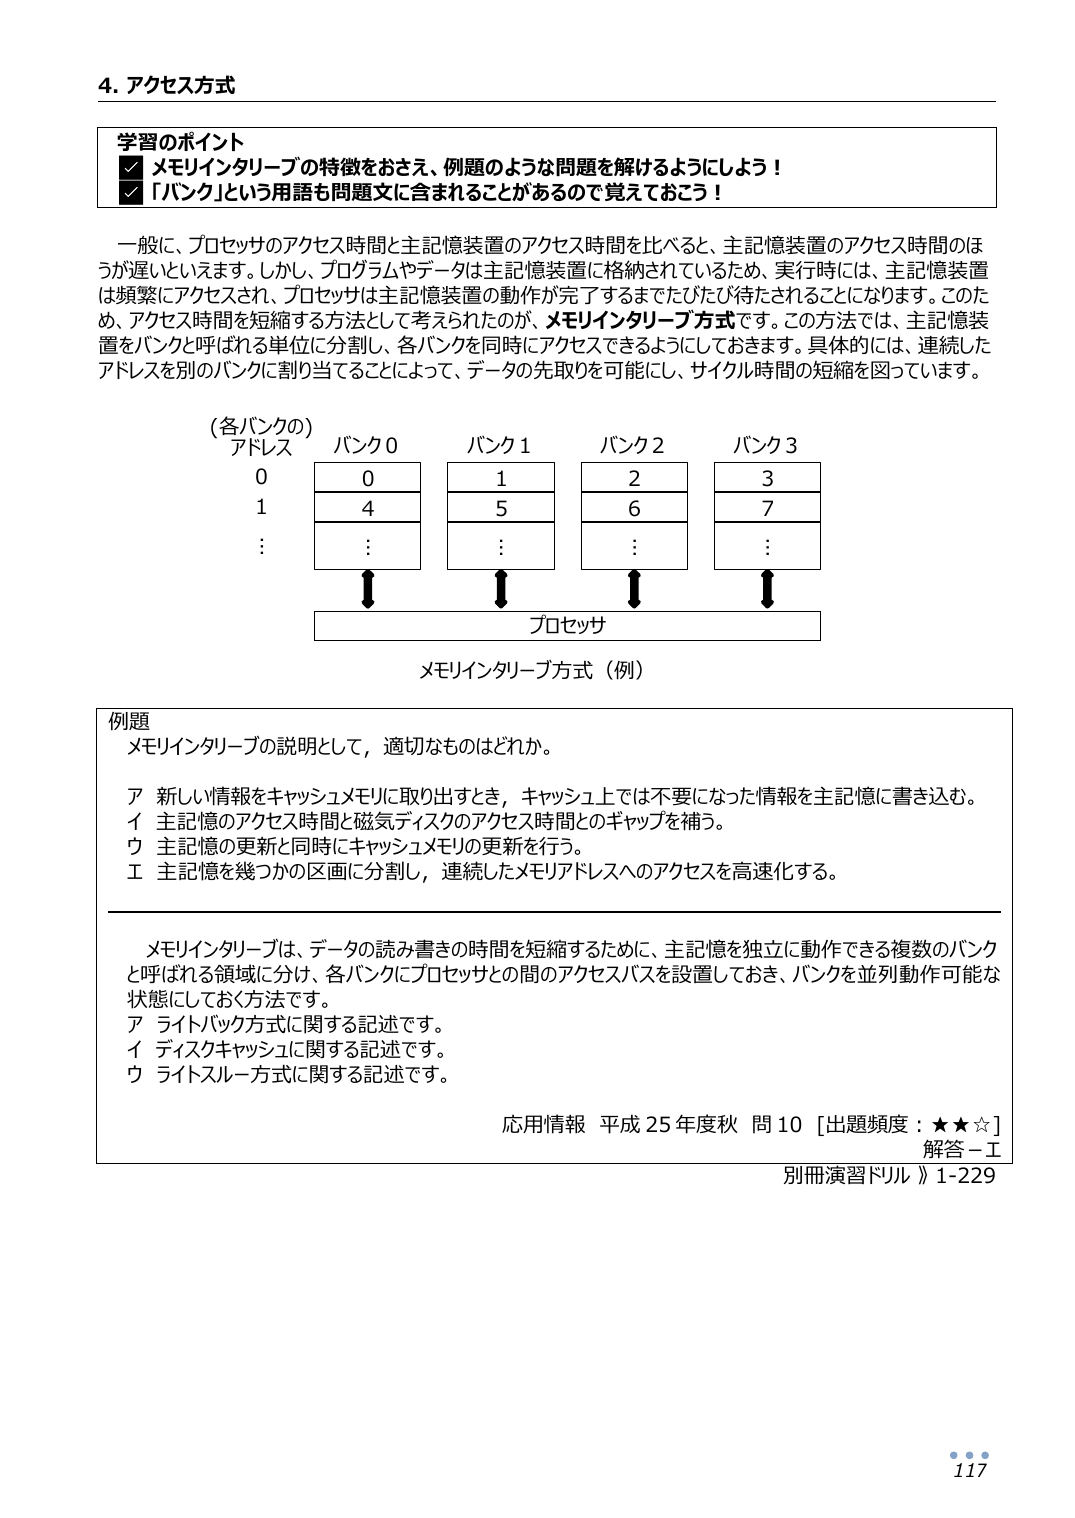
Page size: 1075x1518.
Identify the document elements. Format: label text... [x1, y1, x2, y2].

subtitle 4. アクセス方式 [98, 74, 996, 101]
text メモリインタリーブ方式（例） [79, 658, 996, 683]
text 一般に、プロセッサのアクセス時間と主記憶装置のアクセス時間を比べると、主記憶装置のアクセス時間のほうが遅いといえます。しかし、プログラムやデータは主記憶装置に格納されているため、実行時には、主記憶装置は頻繁にアクセスされ、プロセッサは主記憶装置の動作が完了するまでたびたび待たされることになります。このため、アクセス時間を短縮する方法として考えられたのが、メモリインタリーブ方式です。この方法では、主記憶装置をバンクと呼ばれる単位に分割し、各バンクを同時にアクセスできるようにしておきます。具体的には、連続したアドレスを別のバンクに割り当てることによって、データの先取りを可能にし、サイクル時間の短縮を図っています。 [98, 233, 996, 383]
text 別冊演習ドリル 》 1-229 [79, 1164, 996, 1189]
text 学習のポイント [98, 128, 996, 152]
text ✅ 「バンク」という用語も問題文に含まれることがあるので覚えておこう！ [98, 177, 996, 207]
table_header 例題 メモリインタリーブの説明として，適切なものはどれか。 ア 新しい情報をキャッシュメモリに取り出すとき，キャッシュ上では不要になった情報を主記憶に書き込む。 イ 主記憶のアクセス時間と磁気ディスクのアクセス時間とのギャップを補う。 ウ 主記憶の更新と同時にキャッシュメモリの更新を行う。 エ 主記憶を幾つかの区画に分割し，連続したメモリアドレスへのアクセスを高速化する。 メモリインタリーブは、データの読み書きの時間を短縮するために、主記憶を独立に動作できる複数のバンクと呼ばれる領域に分け、各バンクにプロセッサとの間のアクセスバスを設置しておき、バンクを並列動作可能な状態にしておく方法です。 ア ライトバック方式に関する記述です。 イ ディスクキャッシュに関する記述です。 ウ ライトスルー方式に関する記述です。 応用情報 平成25年度秋 問10 [出題頻度：★★☆] 解答－エ [97, 709, 1012, 1163]
text ✅ メモリインタリーブの特徴をおさえ、例題のような問題を解けるようにしよう！ [98, 152, 996, 177]
